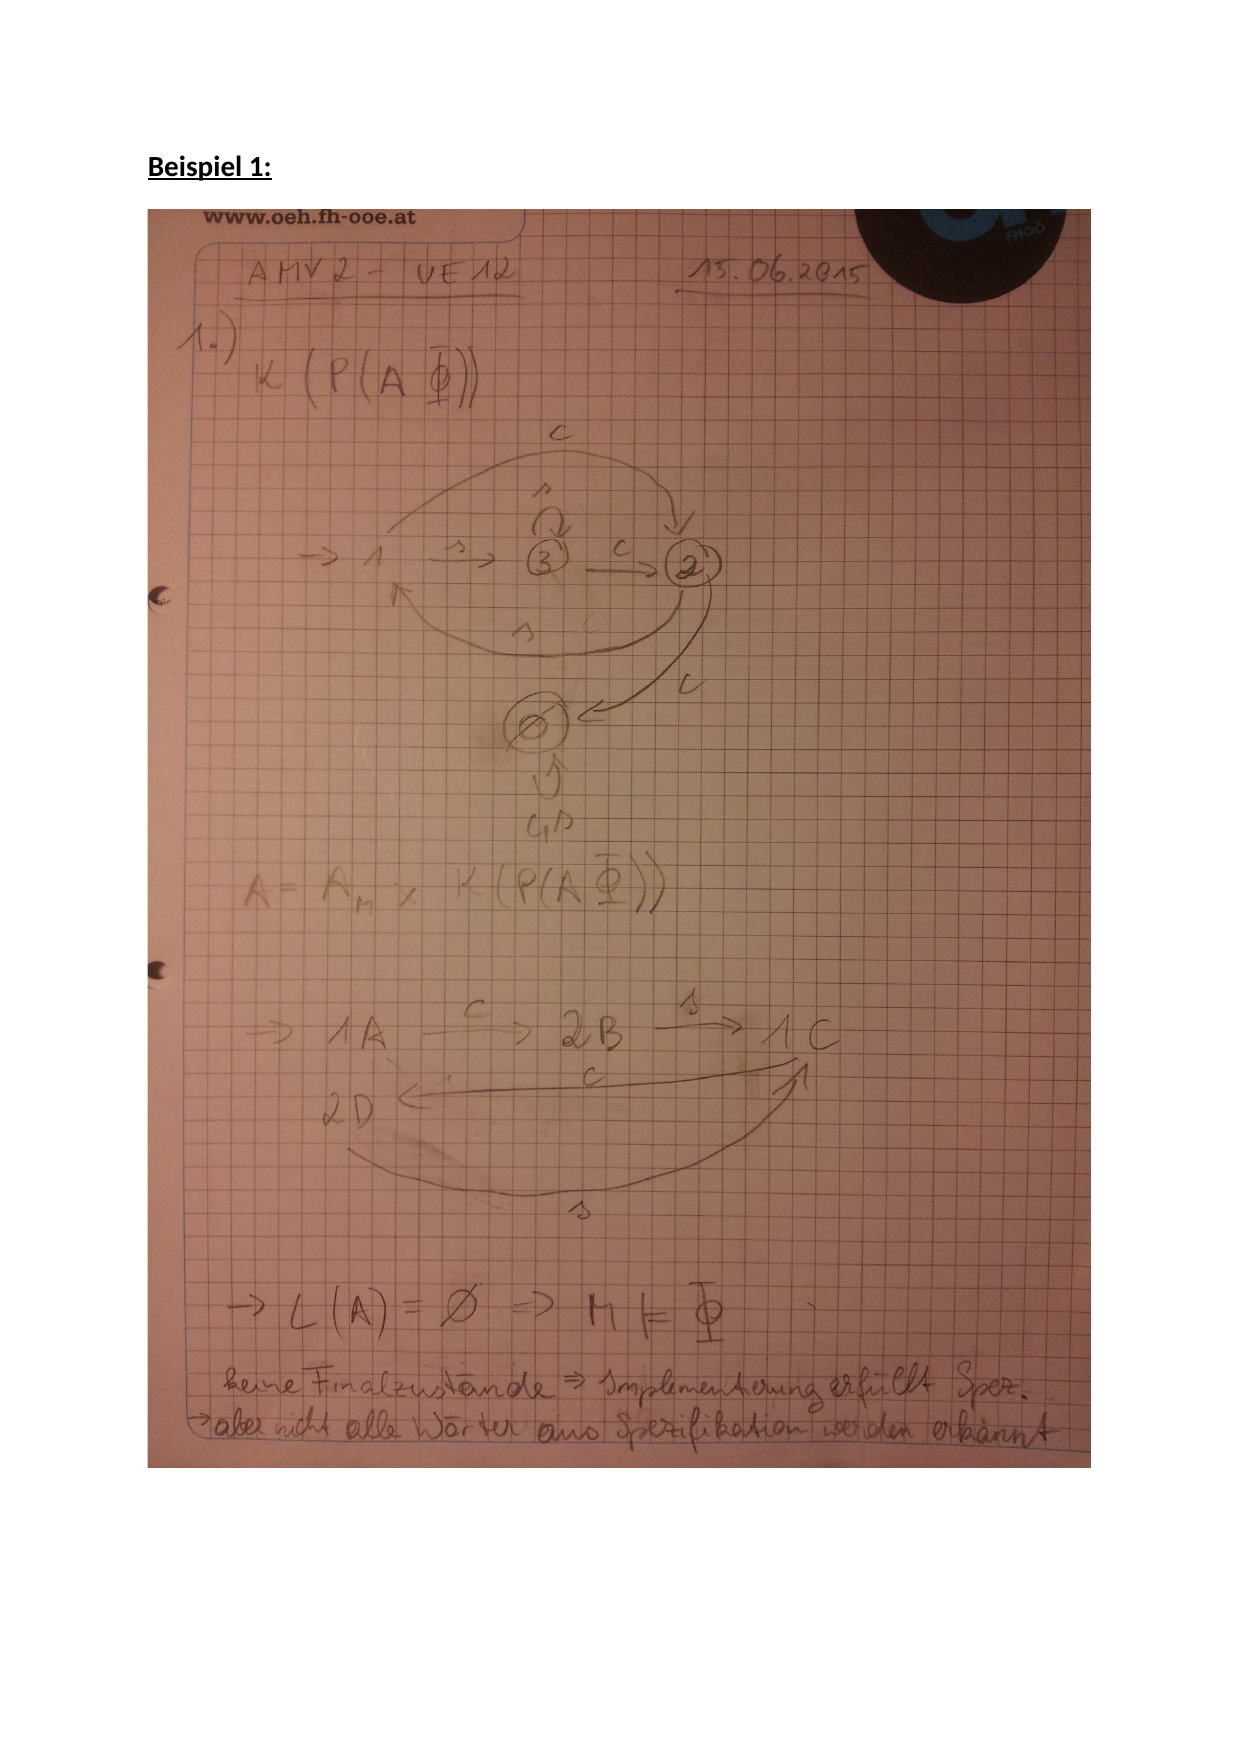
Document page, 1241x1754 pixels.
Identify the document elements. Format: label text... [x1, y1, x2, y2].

text Beispiel 1: [148, 148, 1093, 183]
picture [147, 209, 1091, 1468]
